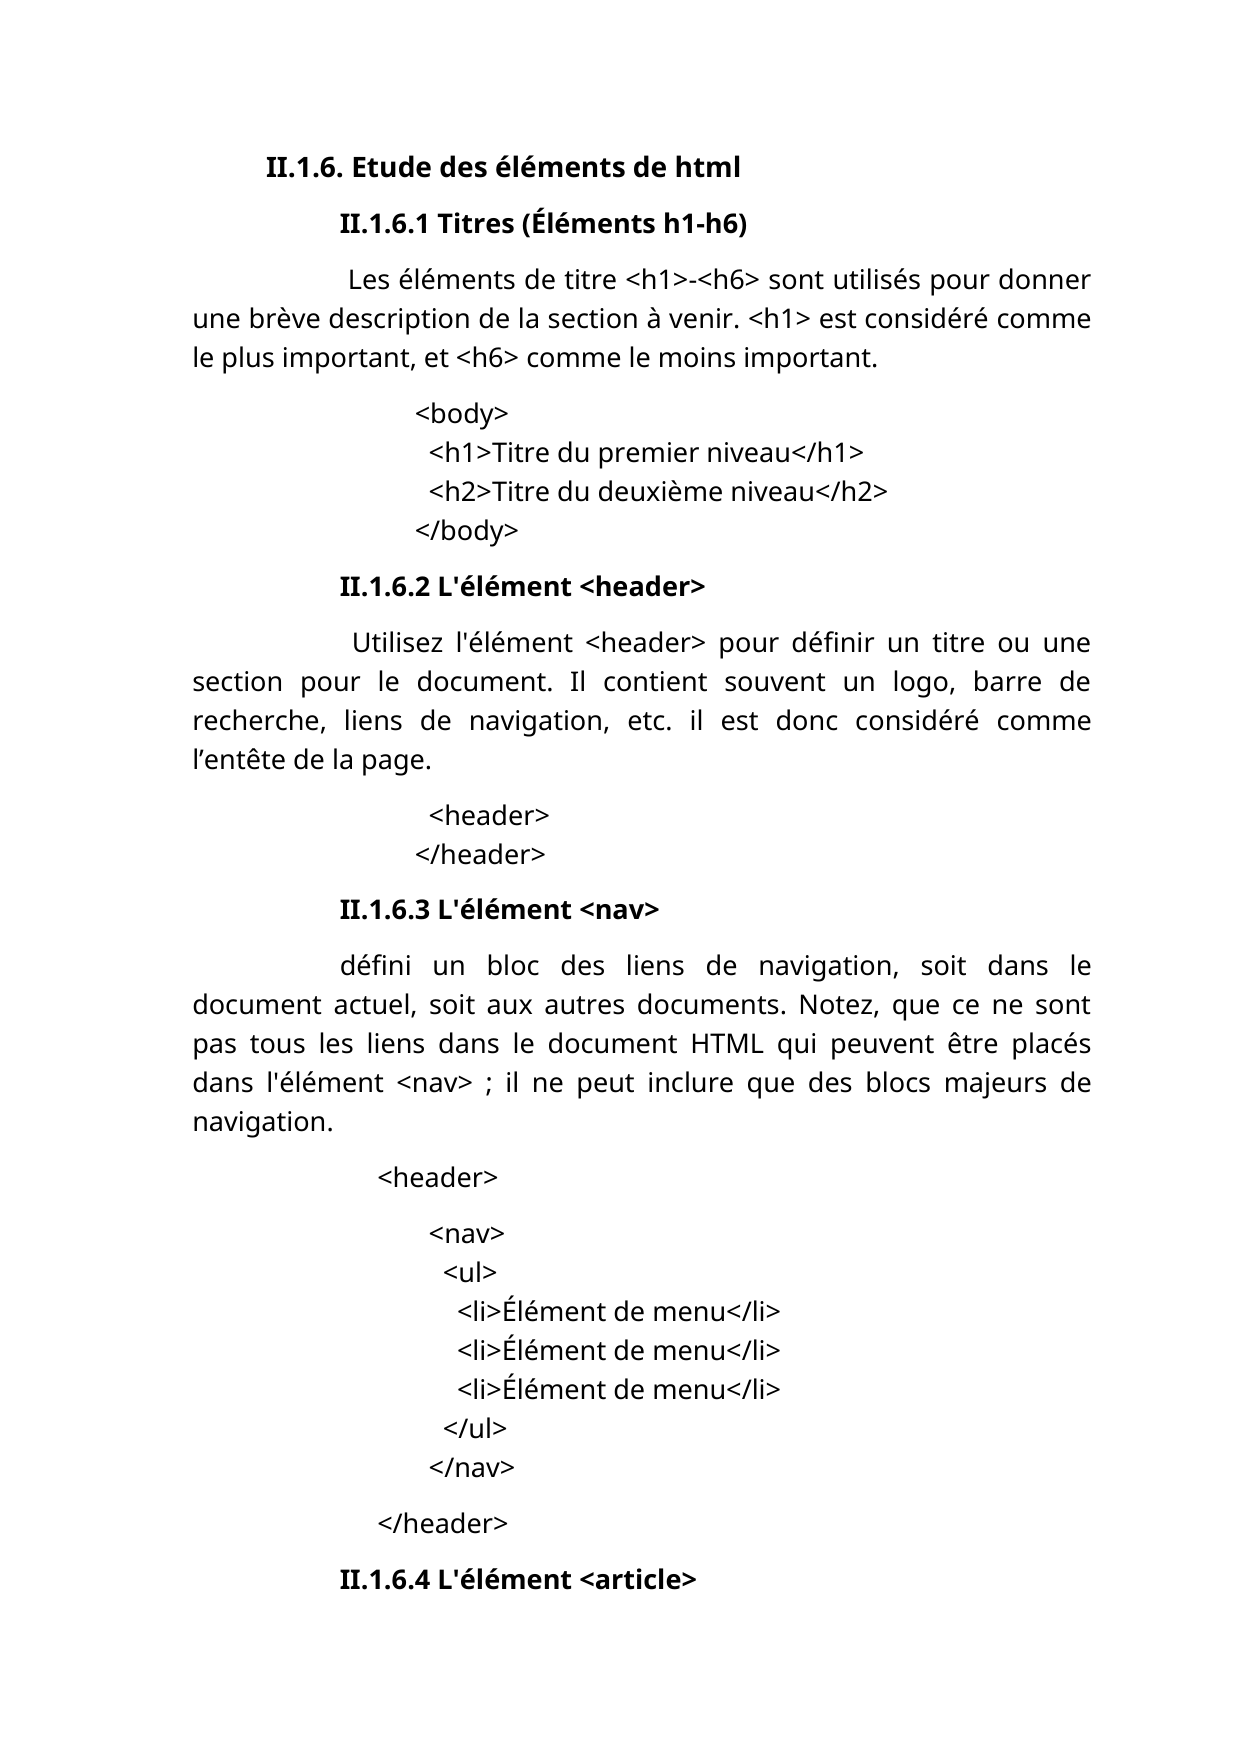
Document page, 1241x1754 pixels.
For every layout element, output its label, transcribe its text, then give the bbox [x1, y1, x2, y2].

text II.1.6. Etude des éléments de html [148, 148, 1093, 186]
list <body> [414, 394, 1093, 431]
text </header> [377, 1504, 1093, 1541]
text Utilisez l'élément <header> pour définir un titre ou une section pour le document. Il contient souvent un logo, barre de recherche, liens de navigation, etc. il est donc considéré comme l’entête de la page. [192, 623, 1093, 777]
list <header> [414, 796, 1093, 833]
text II.1.6.3 L'élément <nav> [266, 891, 1093, 928]
text Les éléments de titre <h1>-<h6> sont utilisés pour donner une brève description de la section à venir. <h1> est considéré comme le plus important, et <h6> comme le moins important. [192, 261, 1093, 376]
text défini un bloc des liens de navigation, soit dans le document actuel, soit aux autres documents. Notez, que ce ne sont pas tous les liens dans le document HTML qui peuvent être placés dans l'élément <nav> ; il ne peut inclure que des blocs majeurs de navigation. [192, 947, 1093, 1140]
list <li>Élément de menu</li> [414, 1331, 1093, 1368]
list <h2>Titre du deuxième niveau</h2> [414, 473, 1093, 509]
text <header> [377, 1158, 1093, 1195]
list <ul> [414, 1253, 1093, 1290]
list II.1.6.4 L'élément <article> [251, 1560, 1093, 1597]
list </header> [414, 835, 1093, 872]
list </nav> [414, 1449, 1093, 1486]
list <li>Élément de menu</li> [414, 1292, 1093, 1329]
list </ul> [414, 1409, 1093, 1446]
list <nav> [414, 1214, 1093, 1251]
list </body> [414, 512, 1093, 548]
text II.1.6.1 Titres (Éléments h1-h6) [266, 205, 1093, 242]
text II.1.6.2 L'élément <header> [266, 567, 1093, 604]
list <h1>Titre du premier niveau</h1> [414, 433, 1093, 470]
list <li>Élément de menu</li> [414, 1371, 1093, 1407]
